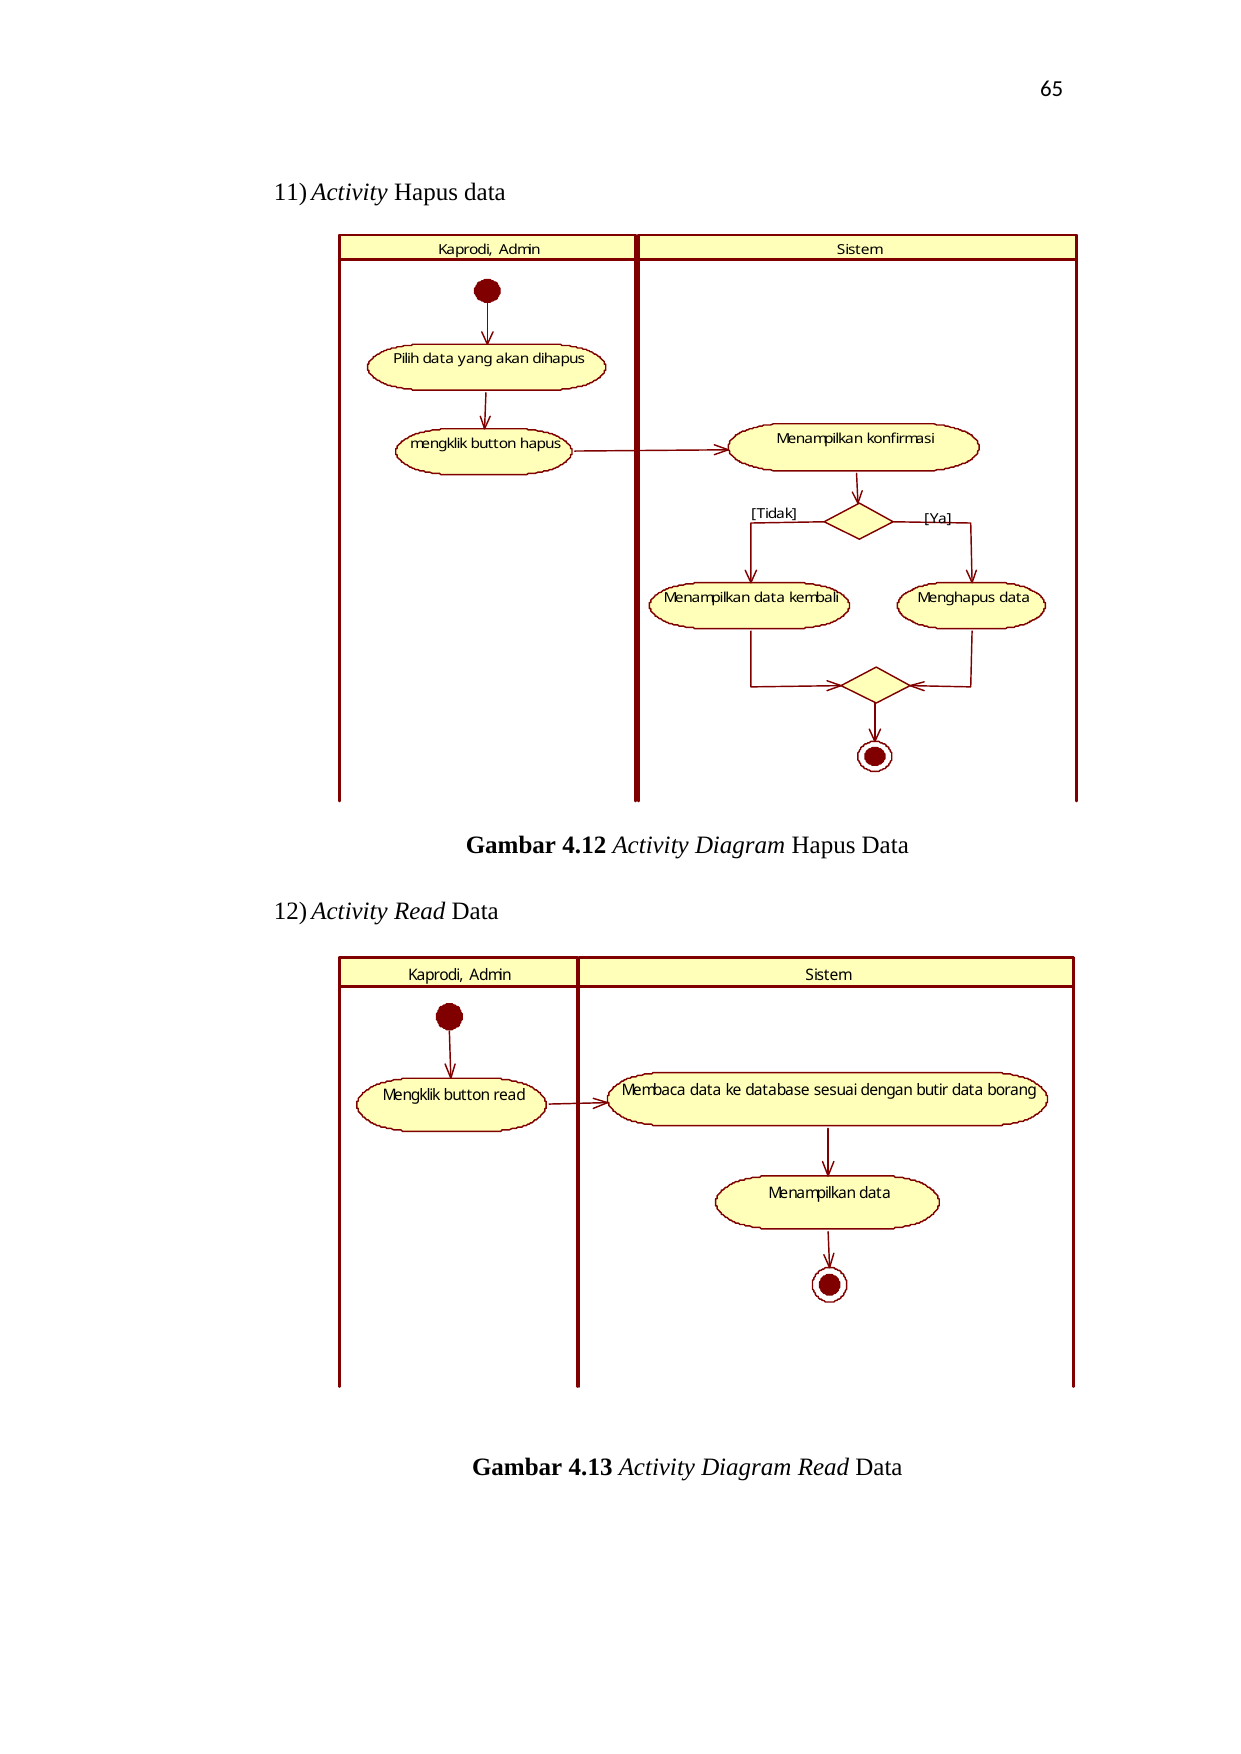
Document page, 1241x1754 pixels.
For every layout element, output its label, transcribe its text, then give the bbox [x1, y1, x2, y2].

list Gambar 4.12 Activity Diagram Hapus Data [311, 830, 1063, 859]
list Activity Read Data [274, 896, 1063, 925]
list Activity Hapus data [274, 177, 1063, 206]
list Gambar 4.13 Activity Diagram Read Data [311, 1452, 1063, 1481]
